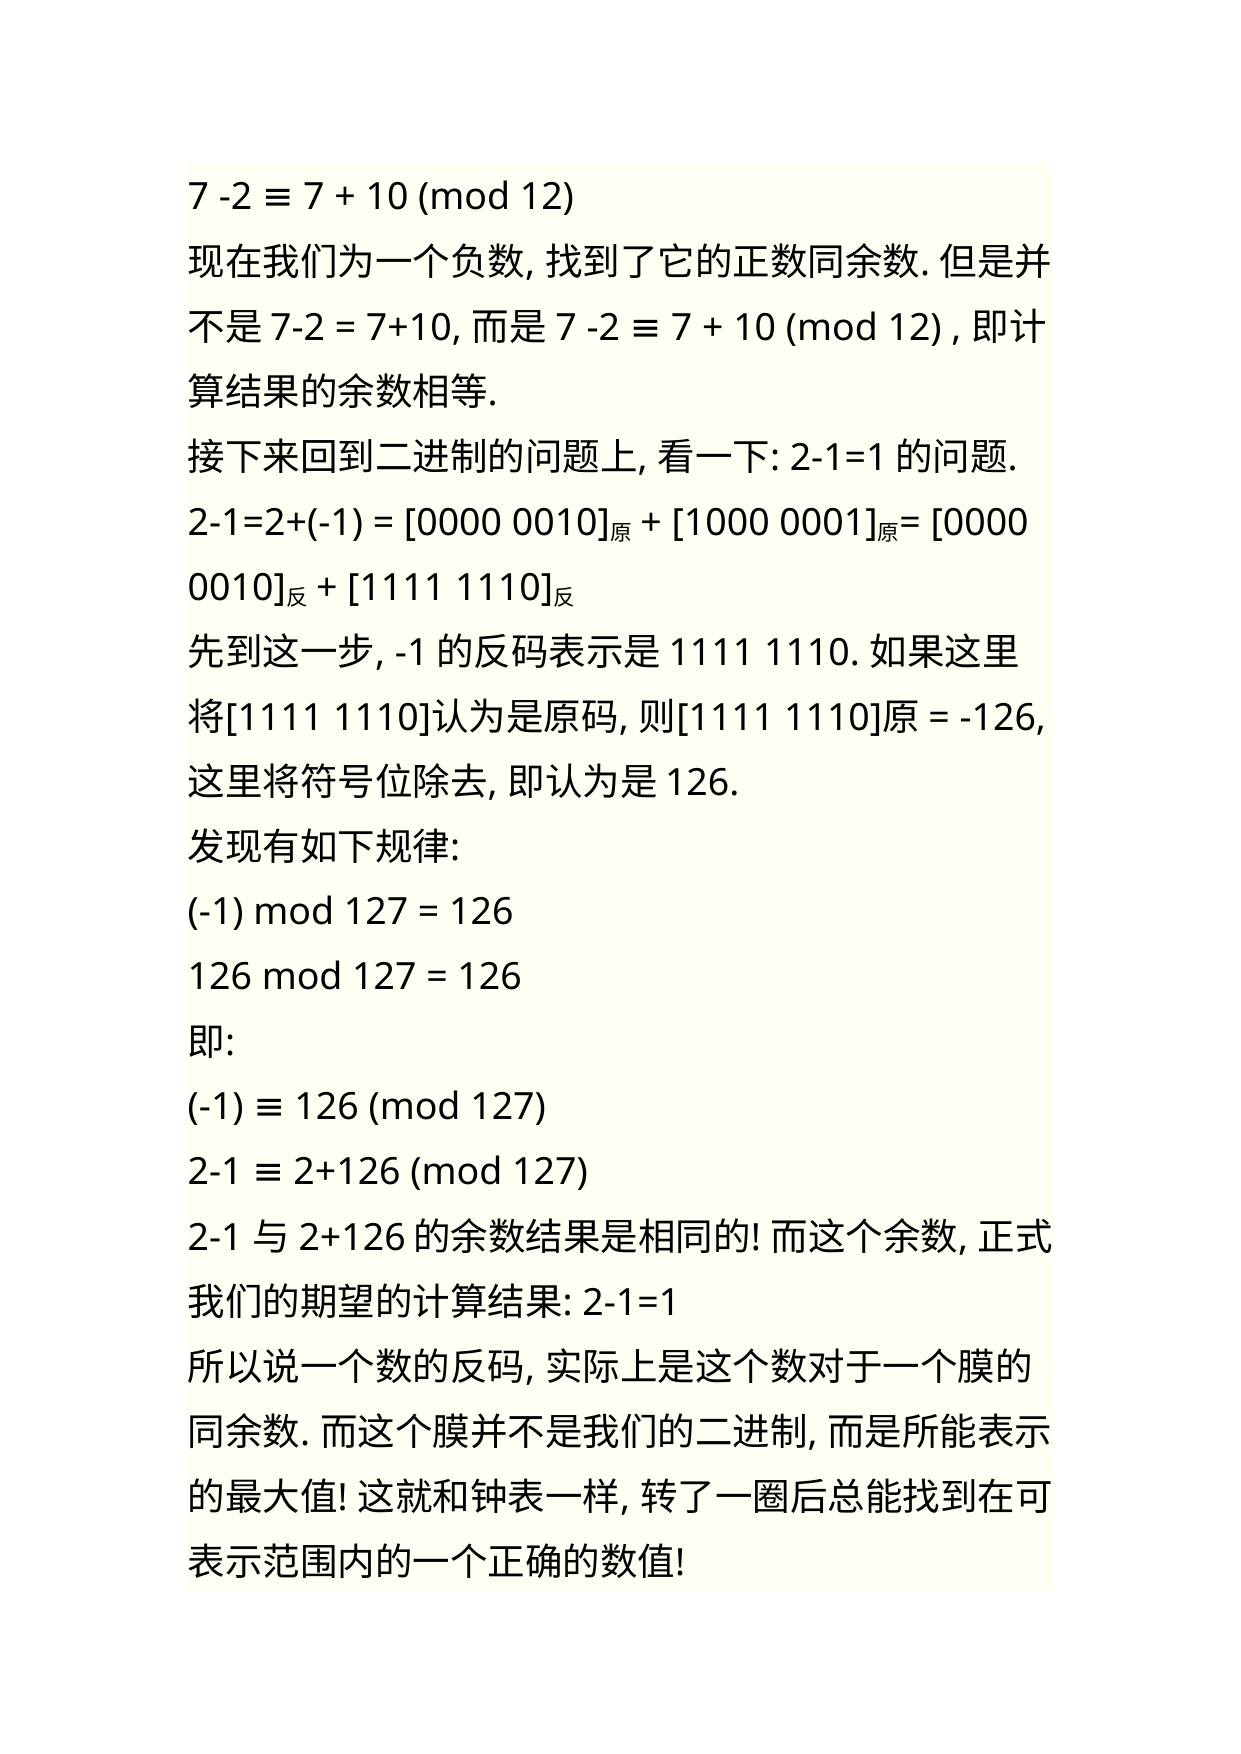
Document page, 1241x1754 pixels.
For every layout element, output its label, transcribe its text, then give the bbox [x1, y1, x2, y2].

text 现在我们为一个负数, 找到了它的正数同余数. 但是并不是7-2 = 7+10, 而是 7 -2 ≡ 7 + 10 (mod 12) , 即计算结果的余数相等. [187, 227, 1053, 422]
text 126 mod 127 = 126 [187, 942, 1053, 1007]
text 所以说一个数的反码, 实际上是这个数对于一个膜的同余数. 而这个膜并不是我们的二进制, 而是所能表示的最大值! 这就和钟表一样, 转了一圈后总能找到在可表示范围内的一个正确的数值! [187, 1332, 1053, 1592]
text (-1) mod 127 = 126 [187, 877, 1053, 942]
text 即: [187, 1007, 1053, 1072]
text 2-1=2+(-1) = [0000 0010]原 + [1000 0001]原= [0000 0010]反 + [1111 1110]反 [187, 487, 1053, 617]
text 2-1 ≡ 2+126 (mod 127) [187, 1137, 1053, 1202]
text 7 -2 ≡ 7 + 10 (mod 12) [187, 162, 1053, 227]
text 2-1 与 2+126的余数结果是相同的! 而这个余数, 正式我们的期望的计算结果: 2-1=1 [187, 1202, 1053, 1332]
text 先到这一步, -1的反码表示是1111 1110. 如果这里将[1111 1110]认为是原码, 则[1111 1110]原 = -126, 这里将符号位除去, 即认为是126. [187, 617, 1053, 812]
text (-1) ≡ 126 (mod 127) [187, 1072, 1053, 1137]
text 发现有如下规律: [187, 812, 1053, 877]
text 接下来回到二进制的问题上, 看一下: 2-1=1的问题. [187, 422, 1053, 487]
